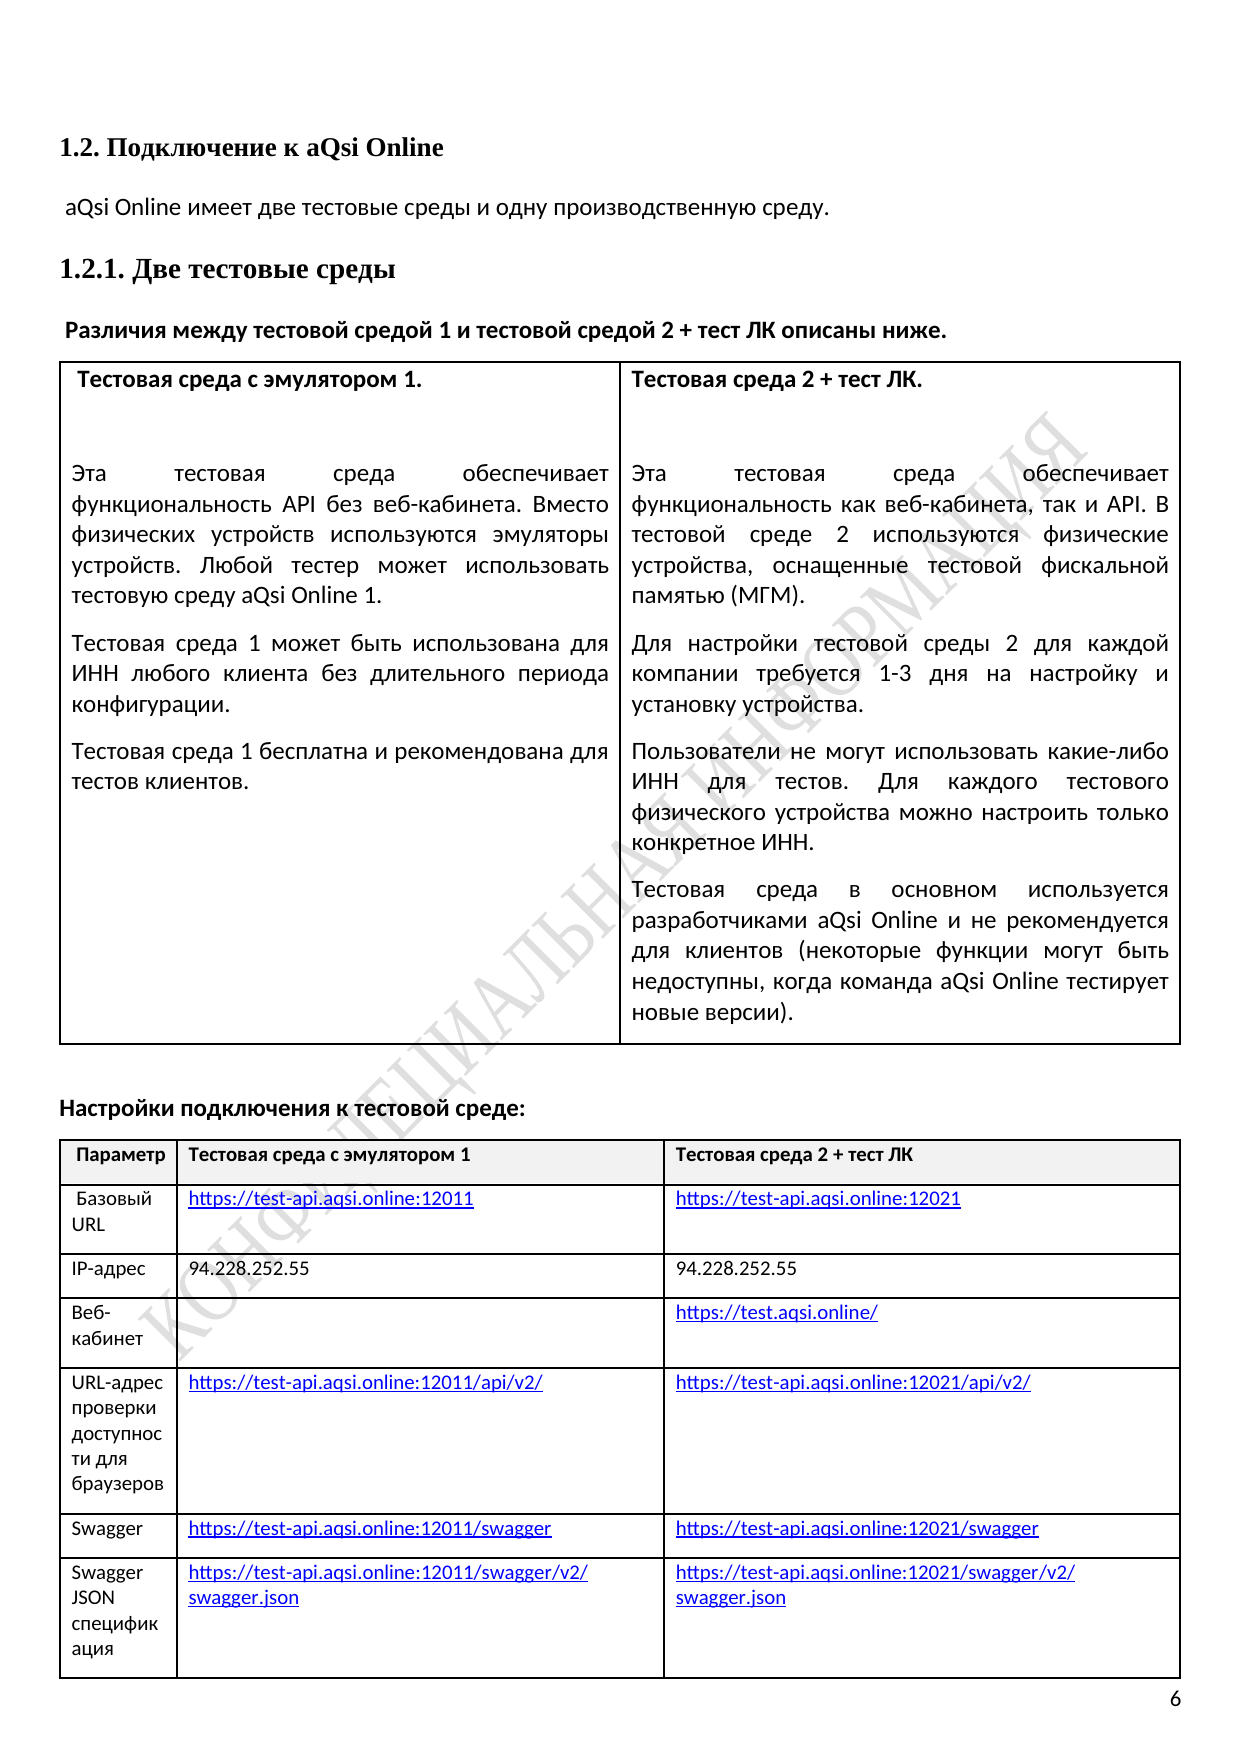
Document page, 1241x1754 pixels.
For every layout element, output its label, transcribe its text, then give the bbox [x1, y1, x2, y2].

subtitle 1.2. Подключение к aQsi Online [59, 131, 1181, 162]
text aQsi Online имеет две тестовые среды и одну производственную среду. [59, 191, 1181, 222]
table_cell Swagger [61, 1515, 176, 1557]
subtitle 1.2.1. Две тестовые среды [59, 251, 1181, 284]
table_header Параметр [61, 1141, 176, 1183]
table_header Тестовая среда 2 + тест ЛК [665, 1141, 1179, 1183]
table_cell https://test-api.aqsi.online:12011/swagger/v2/swagger.json [178, 1559, 663, 1677]
table_cell https://test.aqsi.online/ [665, 1299, 1179, 1367]
table_header Тестовая среда с эмулятором 1 [178, 1141, 663, 1183]
text Различия между тестовой средой 1 и тестовой средой 2 + тест ЛК описаны ниже. [59, 314, 1181, 344]
table_cell [178, 1299, 663, 1367]
table_cell https://test-api.aqsi.online:12021/swagger [665, 1515, 1179, 1557]
table_cell https://test-api.aqsi.online:12011/api/v2/ [178, 1369, 663, 1513]
table_cell IP-адрес [61, 1255, 176, 1297]
table_cell https://test-api.aqsi.online:12011 [178, 1186, 663, 1253]
table_cell Swagger JSON спецификация [61, 1559, 176, 1677]
table_cell Базовый URL [61, 1186, 176, 1253]
table_cell URL-адрес проверки доступности для браузеров [61, 1369, 176, 1513]
table_cell Веб-кабинет [61, 1299, 176, 1367]
table_cell 94.228.252.55 [665, 1255, 1179, 1297]
table_cell 94.228.252.55 [178, 1255, 663, 1297]
table_cell https://test-api.aqsi.online:12011/swagger [178, 1515, 663, 1557]
table_header Тестовая среда с эмулятором 1. Эта тестовая среда обеспечивает функциональность API без веб-кабинета. Вместо физических устройств используются эмуляторы устройств. Любой тестер может использовать тестовую среду aQsi Online 1. Тестовая среда 1 может быть использована для ИНН любого клиента без длительного периода конфигурации. Тестовая среда 1 бесплатна и рекомендована для тестов клиентов. [61, 363, 619, 1043]
text Настройки подключения к тестовой среде: [59, 1092, 1181, 1123]
table_cell https://test-api.aqsi.online:12021 [665, 1186, 1179, 1253]
table_cell https://test-api.aqsi.online:12021/swagger/v2/swagger.json [665, 1559, 1179, 1677]
table_header Тестовая среда 2 + тест ЛК. Эта тестовая среда обеспечивает функциональность как веб-кабинета, так и API. В тестовой среде 2 используются физические устройства, оснащенные тестовой фискальной памятью (МГМ). Для настройки тестовой среды 2 для каждой компании требуется 1-3 дня на настройку и установку устройства. Пользователи не могут использовать какие-либо ИНН для тестов. Для каждого тестового физического устройства можно настроить только конкретное ИНН. Тестовая среда в основном используется разработчиками aQsi Online и не рекомендуется для клиентов (некоторые функции могут быть недоступны, когда команда aQsi Online тестирует новые версии). [621, 363, 1179, 1043]
table_cell https://test-api.aqsi.online:12021/api/v2/ [665, 1369, 1179, 1513]
